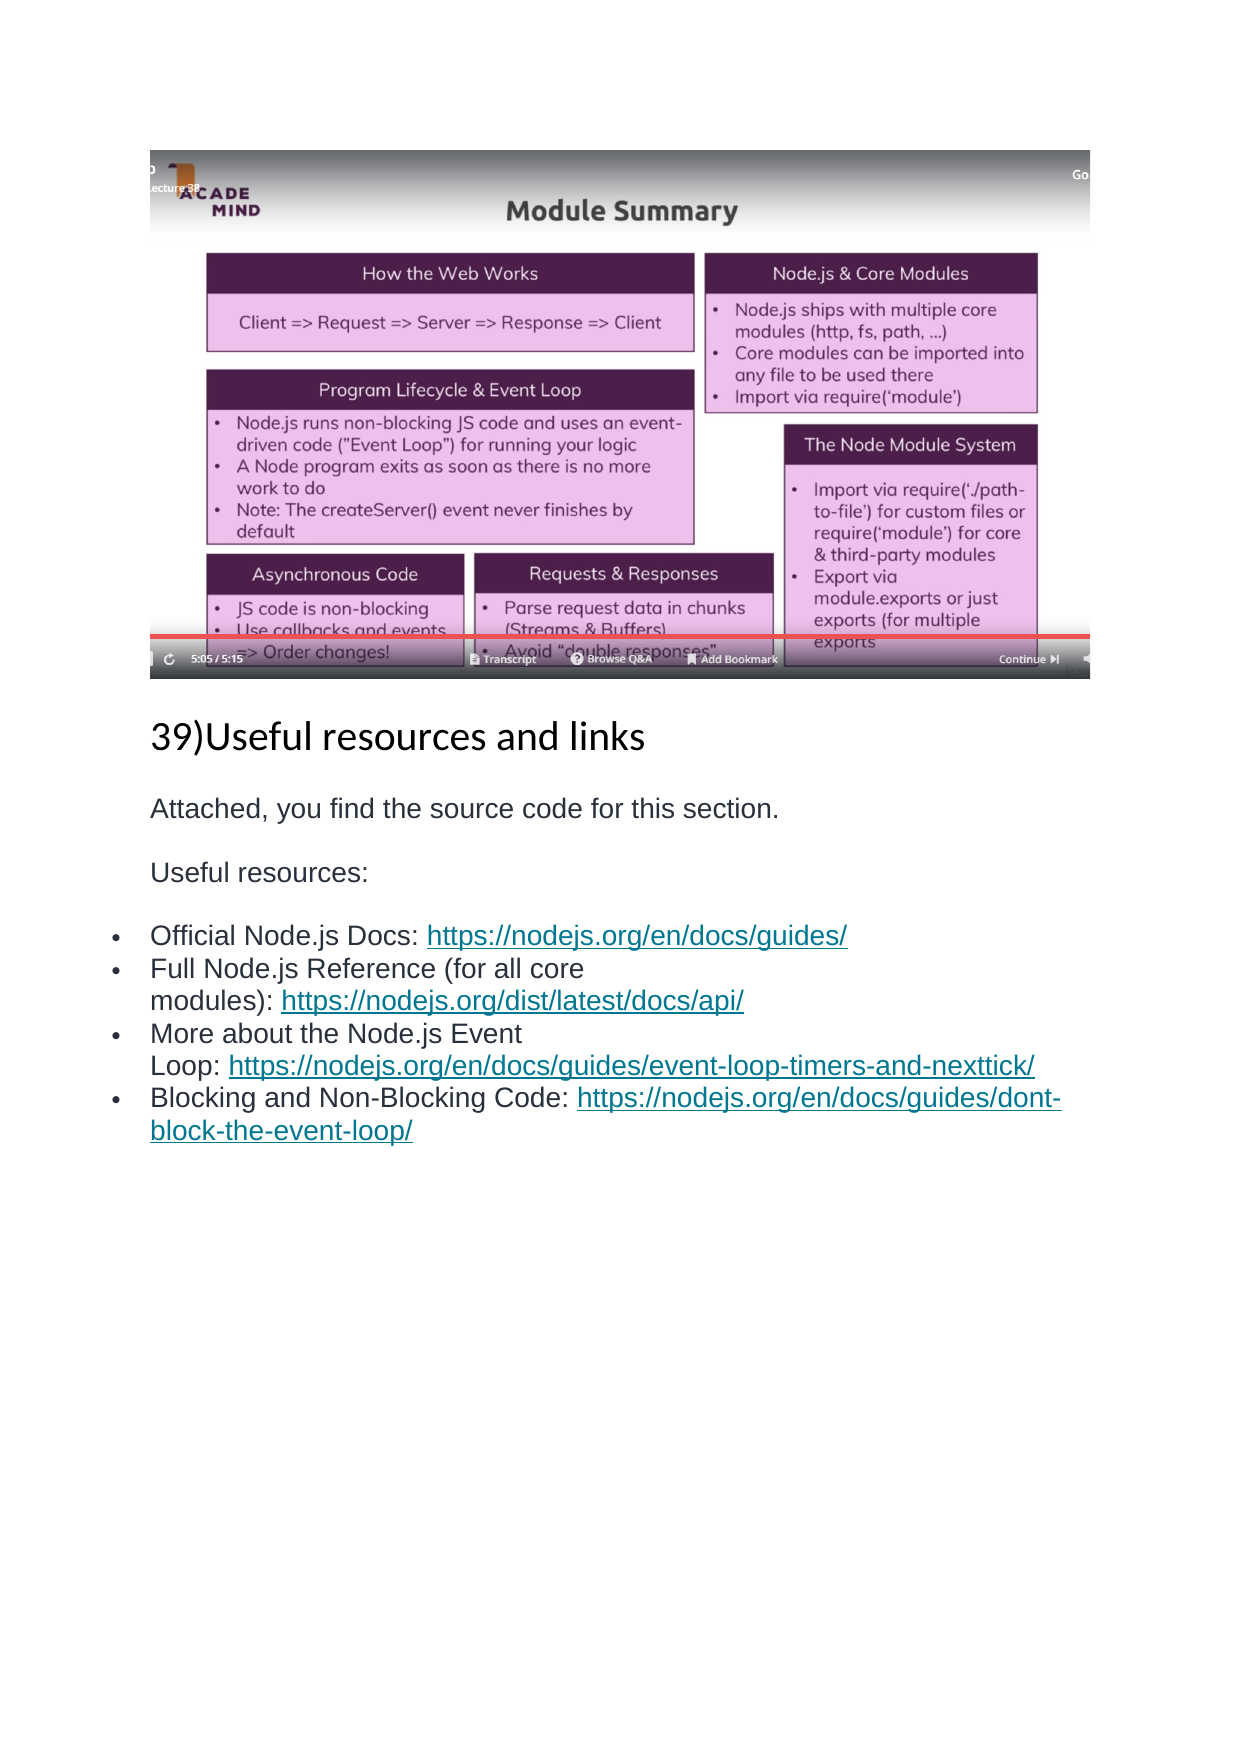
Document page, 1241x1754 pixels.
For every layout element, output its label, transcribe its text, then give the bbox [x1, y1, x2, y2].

list Full Node.js Reference (for all core modules): https://nodejs.org/dist/latest/docs/api/ [112, 952, 1090, 1017]
text Useful resources: [150, 856, 1090, 888]
text 39)Useful resources and links [150, 710, 1090, 761]
list More about the Node.js Event Loop: https://nodejs.org/en/docs/guides/event-loop-timers-and-nexttick/ [112, 1017, 1090, 1081]
picture [150, 150, 1091, 679]
text Attached, you find the source code for this section. [150, 792, 1090, 824]
list Blocking and Non-Blocking Code: https://nodejs.org/en/docs/guides/dont-block-the-event-loop/ [112, 1081, 1090, 1146]
list Official Node.js Docs: https://nodejs.org/en/docs/guides/ [112, 919, 1090, 952]
